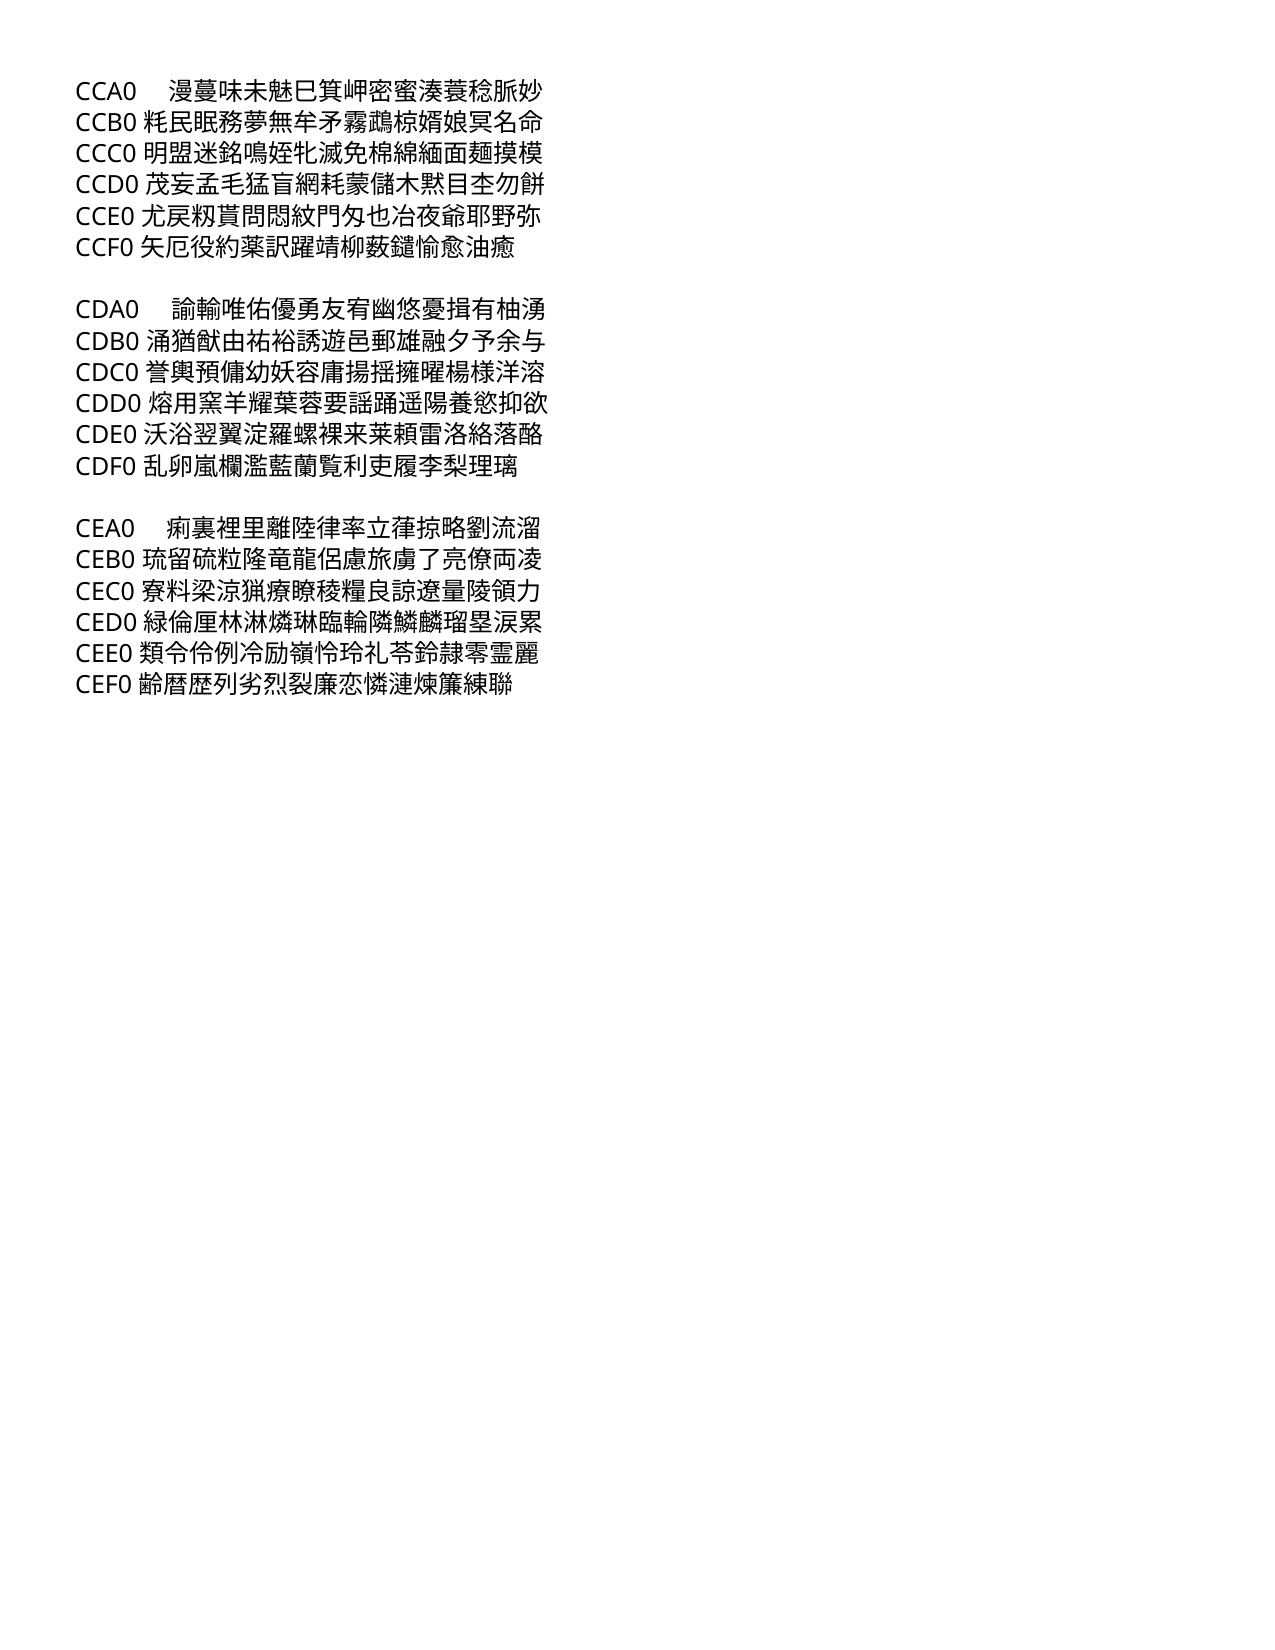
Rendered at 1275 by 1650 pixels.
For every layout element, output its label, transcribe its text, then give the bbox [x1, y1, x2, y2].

text CCF0 矢厄役約薬訳躍靖柳薮鑓愉愈油癒 [75, 231, 1200, 262]
text CEF0 齢暦歴列劣烈裂廉恋憐漣煉簾練聯 [75, 669, 1200, 700]
text CEC0 寮料梁涼猟療瞭稜糧良諒遼量陵領力 [75, 575, 1200, 606]
text CCA0 漫蔓味未魅巳箕岬密蜜湊蓑稔脈妙 [75, 75, 1200, 106]
text CCE0 尤戻籾貰問悶紋門匁也冶夜爺耶野弥 [75, 200, 1200, 231]
text CCD0 茂妄孟毛猛盲網耗蒙儲木黙目杢勿餅 [75, 169, 1200, 200]
text CDF0 乱卵嵐欄濫藍蘭覧利吏履李梨理璃 [75, 450, 1200, 481]
text CDE0 沃浴翌翼淀羅螺裸来莱頼雷洛絡落酪 [75, 419, 1200, 450]
text CED0 緑倫厘林淋燐琳臨輪隣鱗麟瑠塁涙累 [75, 606, 1200, 637]
text CDA0 諭輸唯佑優勇友宥幽悠憂揖有柚湧 [75, 294, 1200, 325]
text CCB0 粍民眠務夢無牟矛霧鵡椋婿娘冥名命 [75, 106, 1200, 137]
text CCC0 明盟迷銘鳴姪牝滅免棉綿緬面麺摸模 [75, 137, 1200, 169]
text CEB0 琉留硫粒隆竜龍侶慮旅虜了亮僚両凌 [75, 544, 1200, 575]
text CDB0 涌猶猷由祐裕誘遊邑郵雄融夕予余与 [75, 325, 1200, 356]
text CEE0 類令伶例冷励嶺怜玲礼苓鈴隷零霊麗 [75, 637, 1200, 669]
text CDC0 誉輿預傭幼妖容庸揚揺擁曜楊様洋溶 [75, 356, 1200, 387]
text CEA0 痢裏裡里離陸律率立葎掠略劉流溜 [75, 512, 1200, 544]
text CDD0 熔用窯羊耀葉蓉要謡踊遥陽養慾抑欲 [75, 387, 1200, 419]
